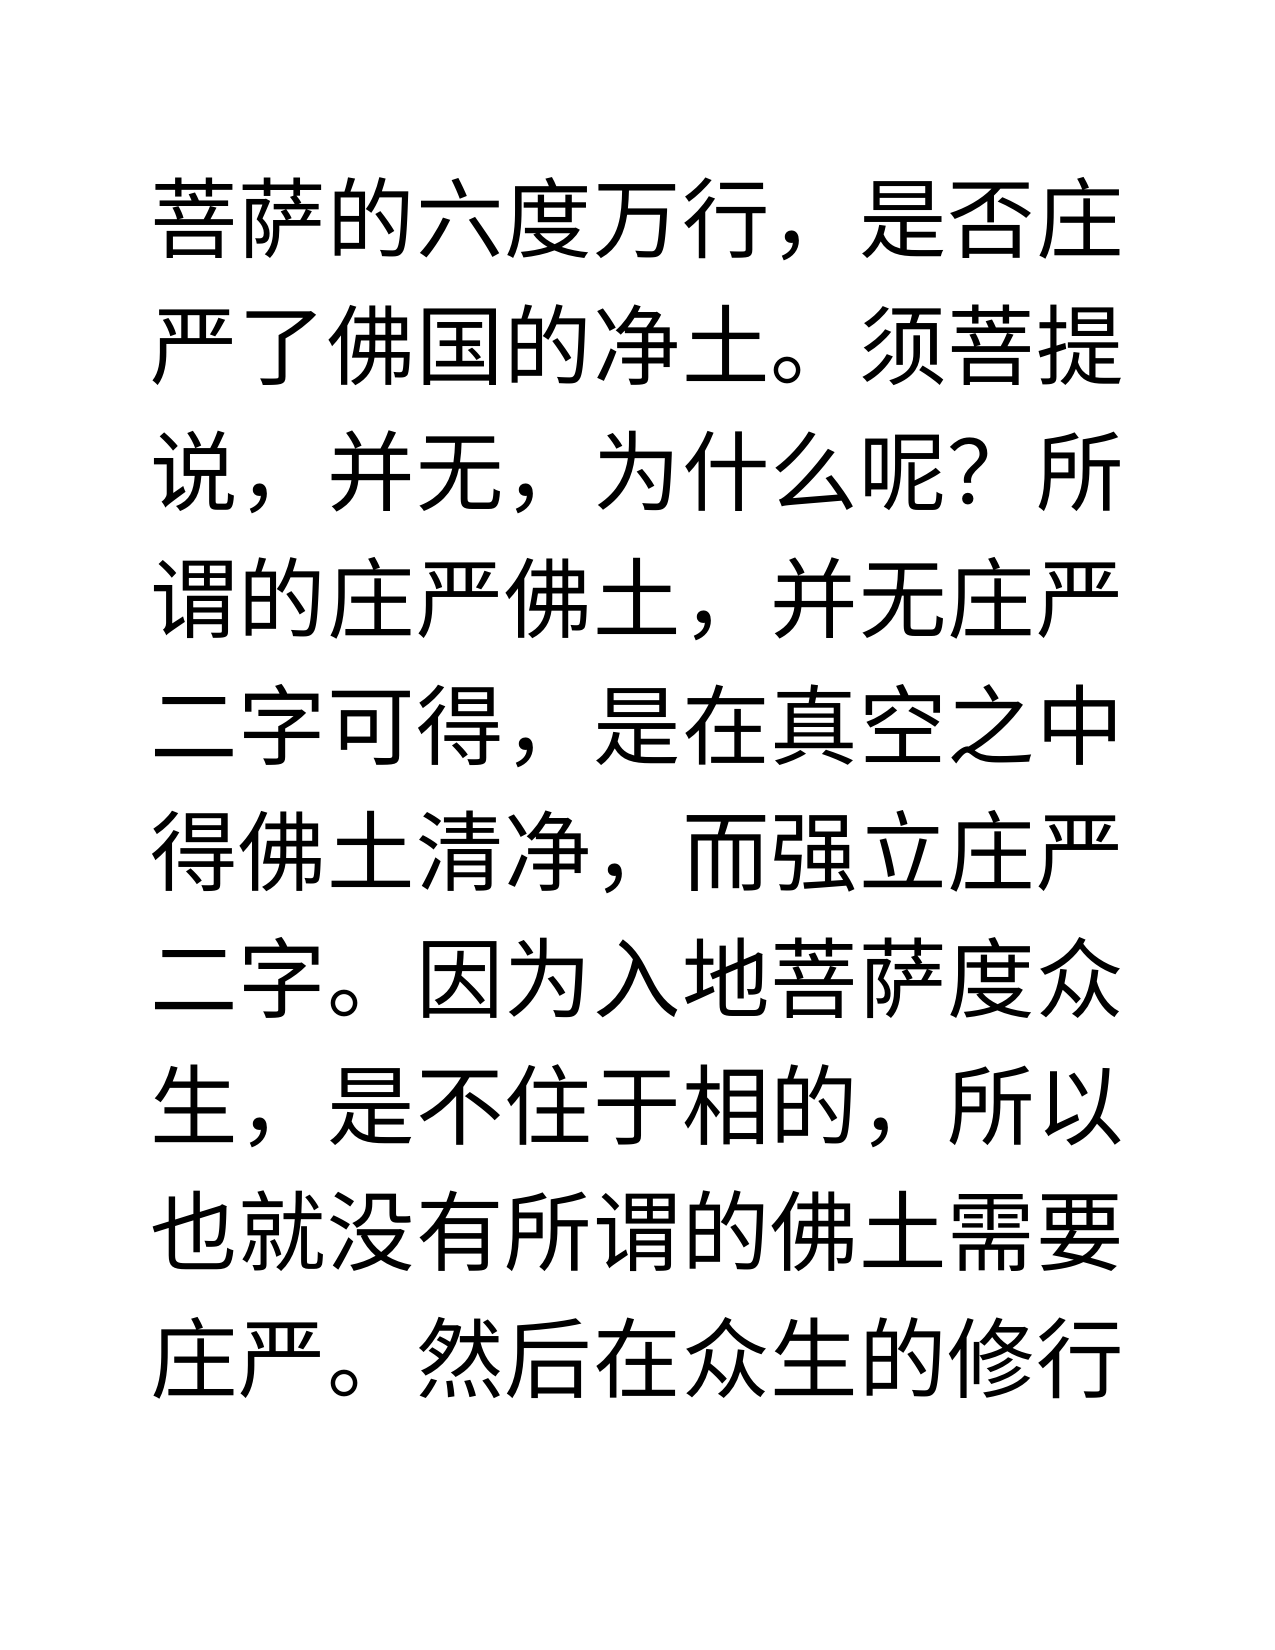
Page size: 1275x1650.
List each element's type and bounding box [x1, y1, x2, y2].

text [150, 150, 1125, 1417]
